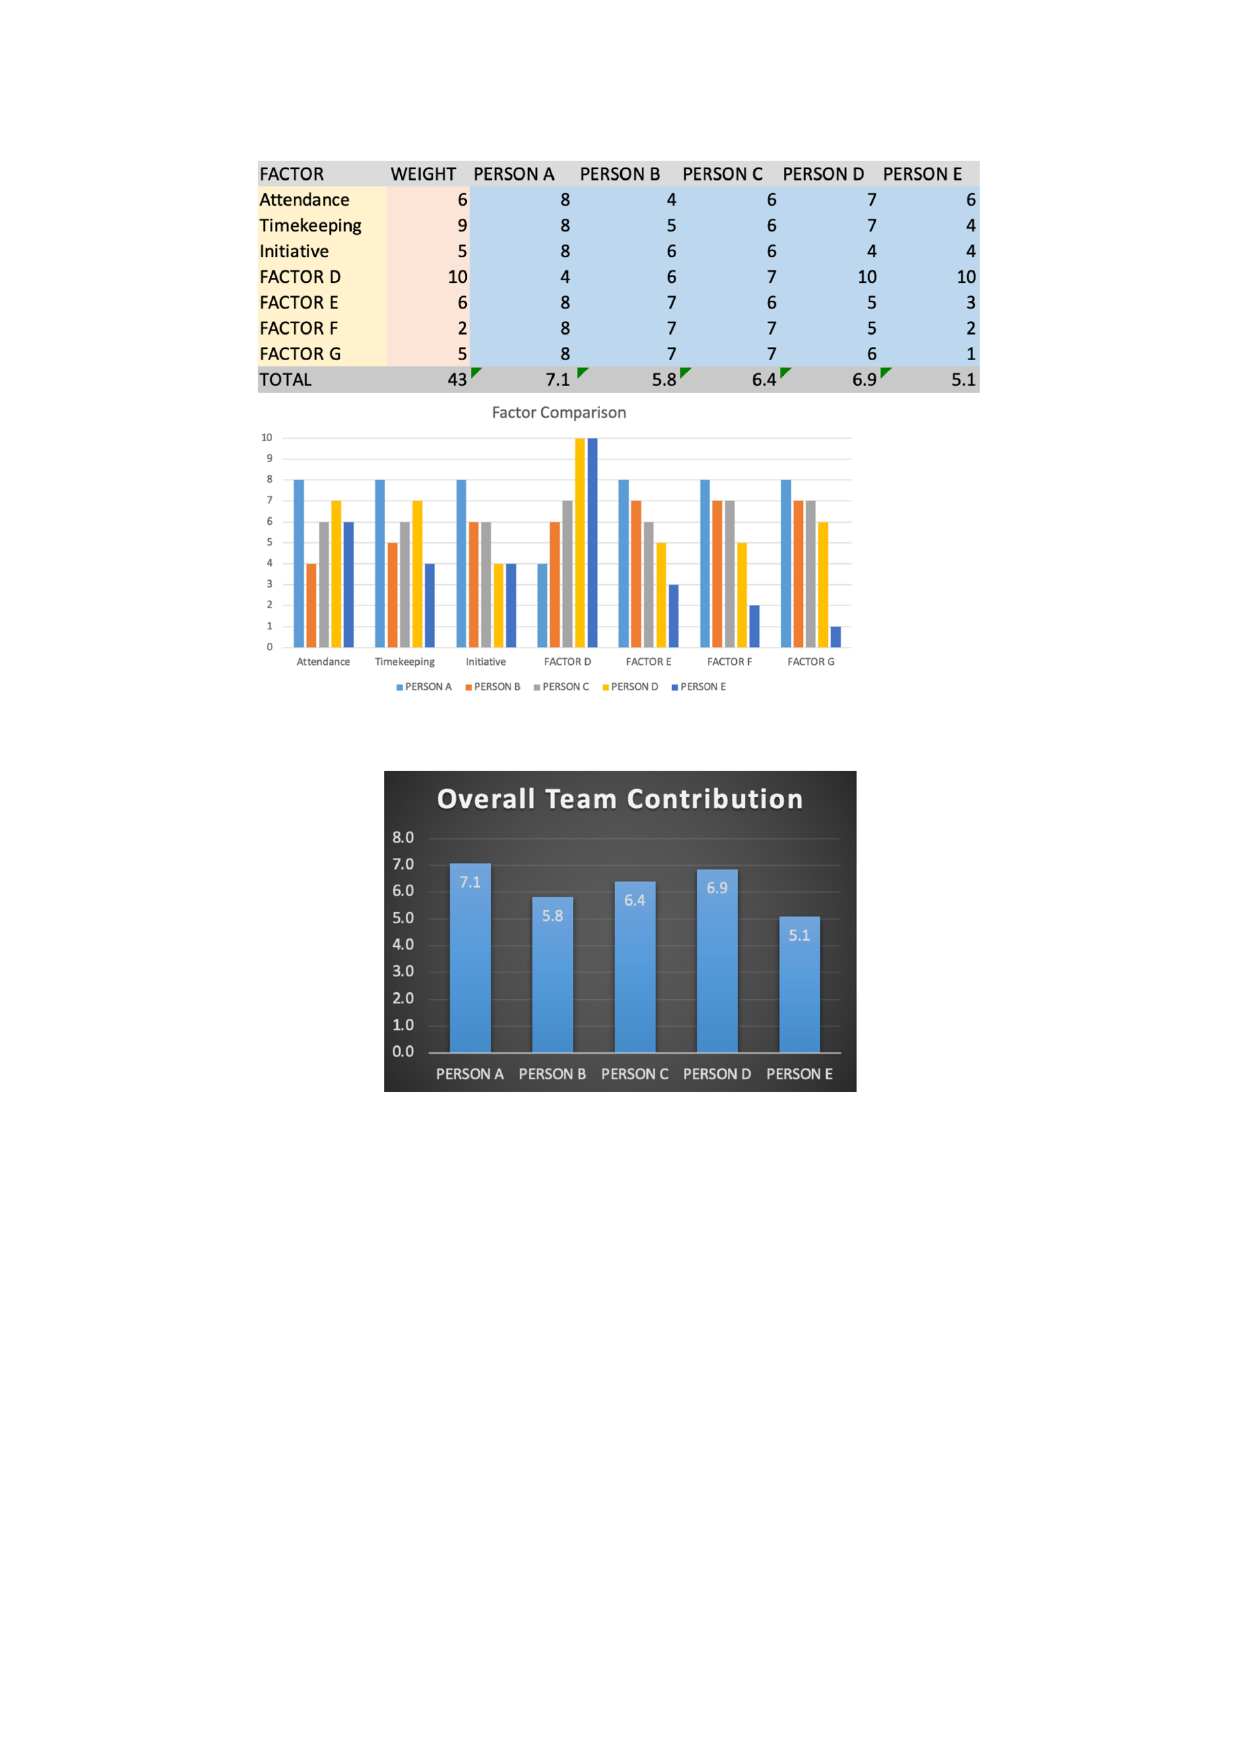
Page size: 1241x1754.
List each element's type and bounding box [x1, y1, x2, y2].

picture [379, 763, 862, 1098]
picture [251, 150, 989, 703]
